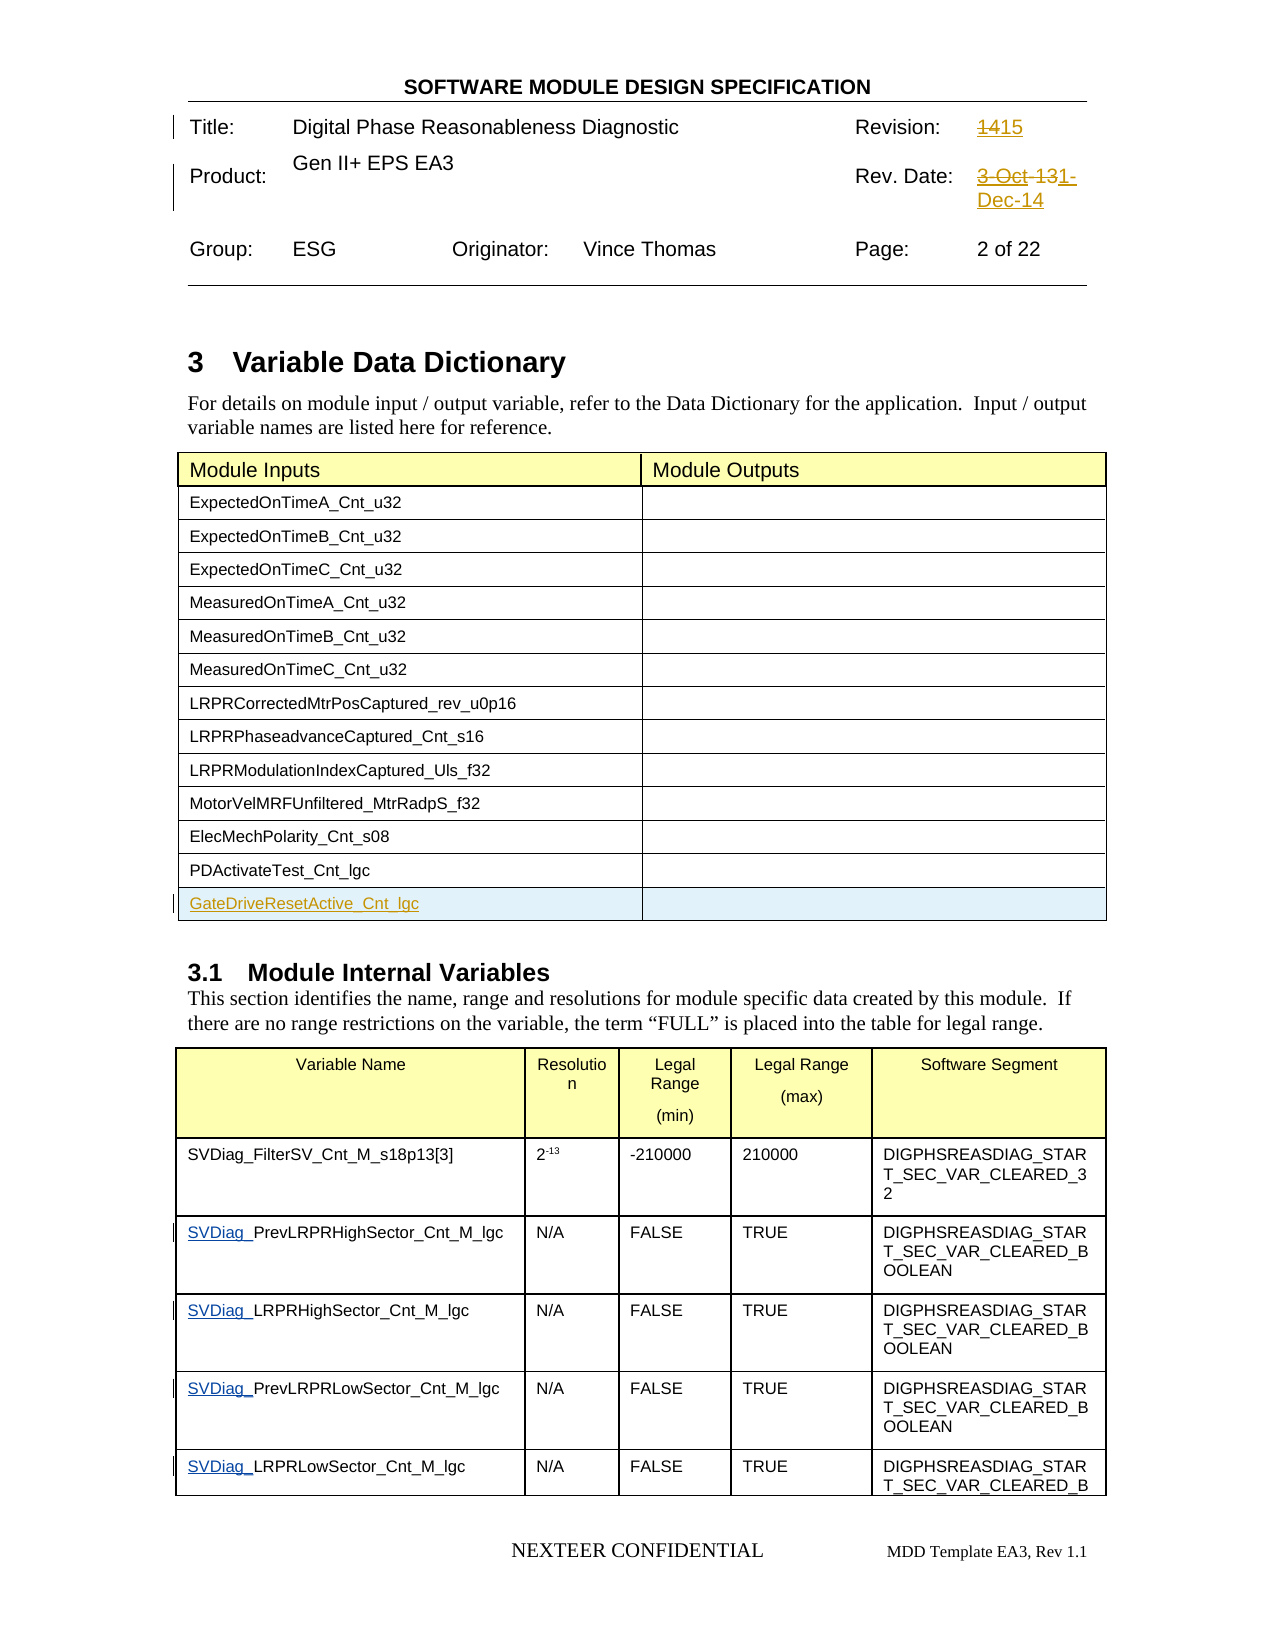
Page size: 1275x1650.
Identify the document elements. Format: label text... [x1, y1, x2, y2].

table_cell SVDiag_FilterSV_Cnt_M_s18p13[3] [177, 1139, 524, 1215]
table_cell ExpectedOnTimeC_Cnt_u32 [179, 553, 642, 586]
table_cell FALSE [620, 1372, 730, 1448]
table_header Variable Name [177, 1049, 524, 1137]
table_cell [177, 1450, 524, 1495]
table_header Module Outputs [642, 453, 1105, 485]
table_cell [643, 552, 1106, 586]
table_cell ElecMechPolarity_Cnt_s08 [179, 821, 642, 853]
table_cell FALSE [620, 1217, 730, 1293]
table_cell [643, 519, 1106, 552]
table_cell MeasuredOnTimeB_Cnt_u32 [179, 620, 642, 652]
table_cell 2-13 [526, 1139, 618, 1215]
table_cell [643, 653, 1106, 686]
table_cell ExpectedOnTimeA_Cnt_u32 [179, 487, 642, 519]
table_cell TRUE [732, 1295, 871, 1371]
table_cell MotorVelMRFUnfiltered_MtrRadpS_f32 [179, 787, 642, 820]
table_cell [643, 719, 1106, 753]
table_cell -210000 [620, 1139, 730, 1215]
table_cell TRUE [732, 1217, 871, 1293]
table_cell TRUE [732, 1450, 871, 1495]
table_cell DIGPHSREASDIAG_START_SEC_VAR_CLEARED_BOOLEAN [873, 1295, 1105, 1371]
table_cell FALSE [620, 1450, 730, 1495]
table_cell [643, 619, 1106, 652]
table_cell N/A [526, 1450, 618, 1495]
table_header Module Inputs [179, 453, 641, 485]
table_cell [643, 853, 1106, 887]
table_cell LRPRHighSector_Cnt_M_lgc [177, 1295, 524, 1371]
table_cell DIGPHSREASDIAG_START_SEC_VAR_CLEARED_32 [873, 1139, 1105, 1215]
table_cell TRUE [732, 1372, 871, 1448]
table_cell LRPRModulationIndexCaptured_Uls_f32 [179, 754, 642, 786]
text This section identifies the name, range and resolutions for module specific data created by this module. If there are no range restrictions on the variable, the term “FULL” is placed into the table for legal range. [187, 986, 1087, 1034]
table_cell PDActivateTest_Cnt_lgc [179, 854, 642, 887]
table_cell N/A [526, 1295, 618, 1371]
table_header Resolution [526, 1049, 618, 1137]
table_header Legal Range (max) [732, 1049, 871, 1137]
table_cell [873, 1372, 1105, 1448]
table_cell FALSE [620, 1295, 730, 1371]
text For details on module input / output variable, refer to the Data Dictionary for the application. Input / output variable names are listed here for reference. [187, 391, 1087, 439]
table_cell DIGPHSREASDIAG_START_SEC_VAR_CLEARED_BOOLEAN [873, 1217, 1105, 1293]
subtitle Variable Data Dictionary [187, 345, 1087, 379]
table_cell MeasuredOnTimeC_Cnt_u32 [179, 654, 642, 686]
table_cell PrevLRPRHighSector_Cnt_M_lgc [177, 1217, 524, 1293]
table_cell [643, 487, 1106, 519]
subtitle Module Internal Variables [187, 958, 1087, 986]
table_header Legal Range (min) [620, 1049, 730, 1137]
table_cell [643, 786, 1106, 820]
table_cell [643, 586, 1106, 619]
table_cell LRPRCorrectedMtrPosCaptured_rev_u0p16 [179, 687, 642, 719]
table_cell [873, 1450, 1105, 1495]
table_cell [643, 820, 1106, 853]
table_cell N/A [526, 1217, 618, 1293]
table_cell N/A [526, 1372, 618, 1448]
table_cell ExpectedOnTimeB_Cnt_u32 [179, 520, 642, 552]
table_cell [643, 686, 1106, 719]
table_cell LRPRPhaseadvanceCaptured_Cnt_s16 [179, 720, 642, 753]
table_cell PrevLRPRLowSector_Cnt_M_lgc [177, 1372, 524, 1448]
table_header Software Segment [873, 1049, 1105, 1137]
table_cell MeasuredOnTimeA_Cnt_u32 [179, 587, 642, 619]
table_cell [643, 753, 1106, 786]
table_cell 210000 [732, 1139, 871, 1215]
